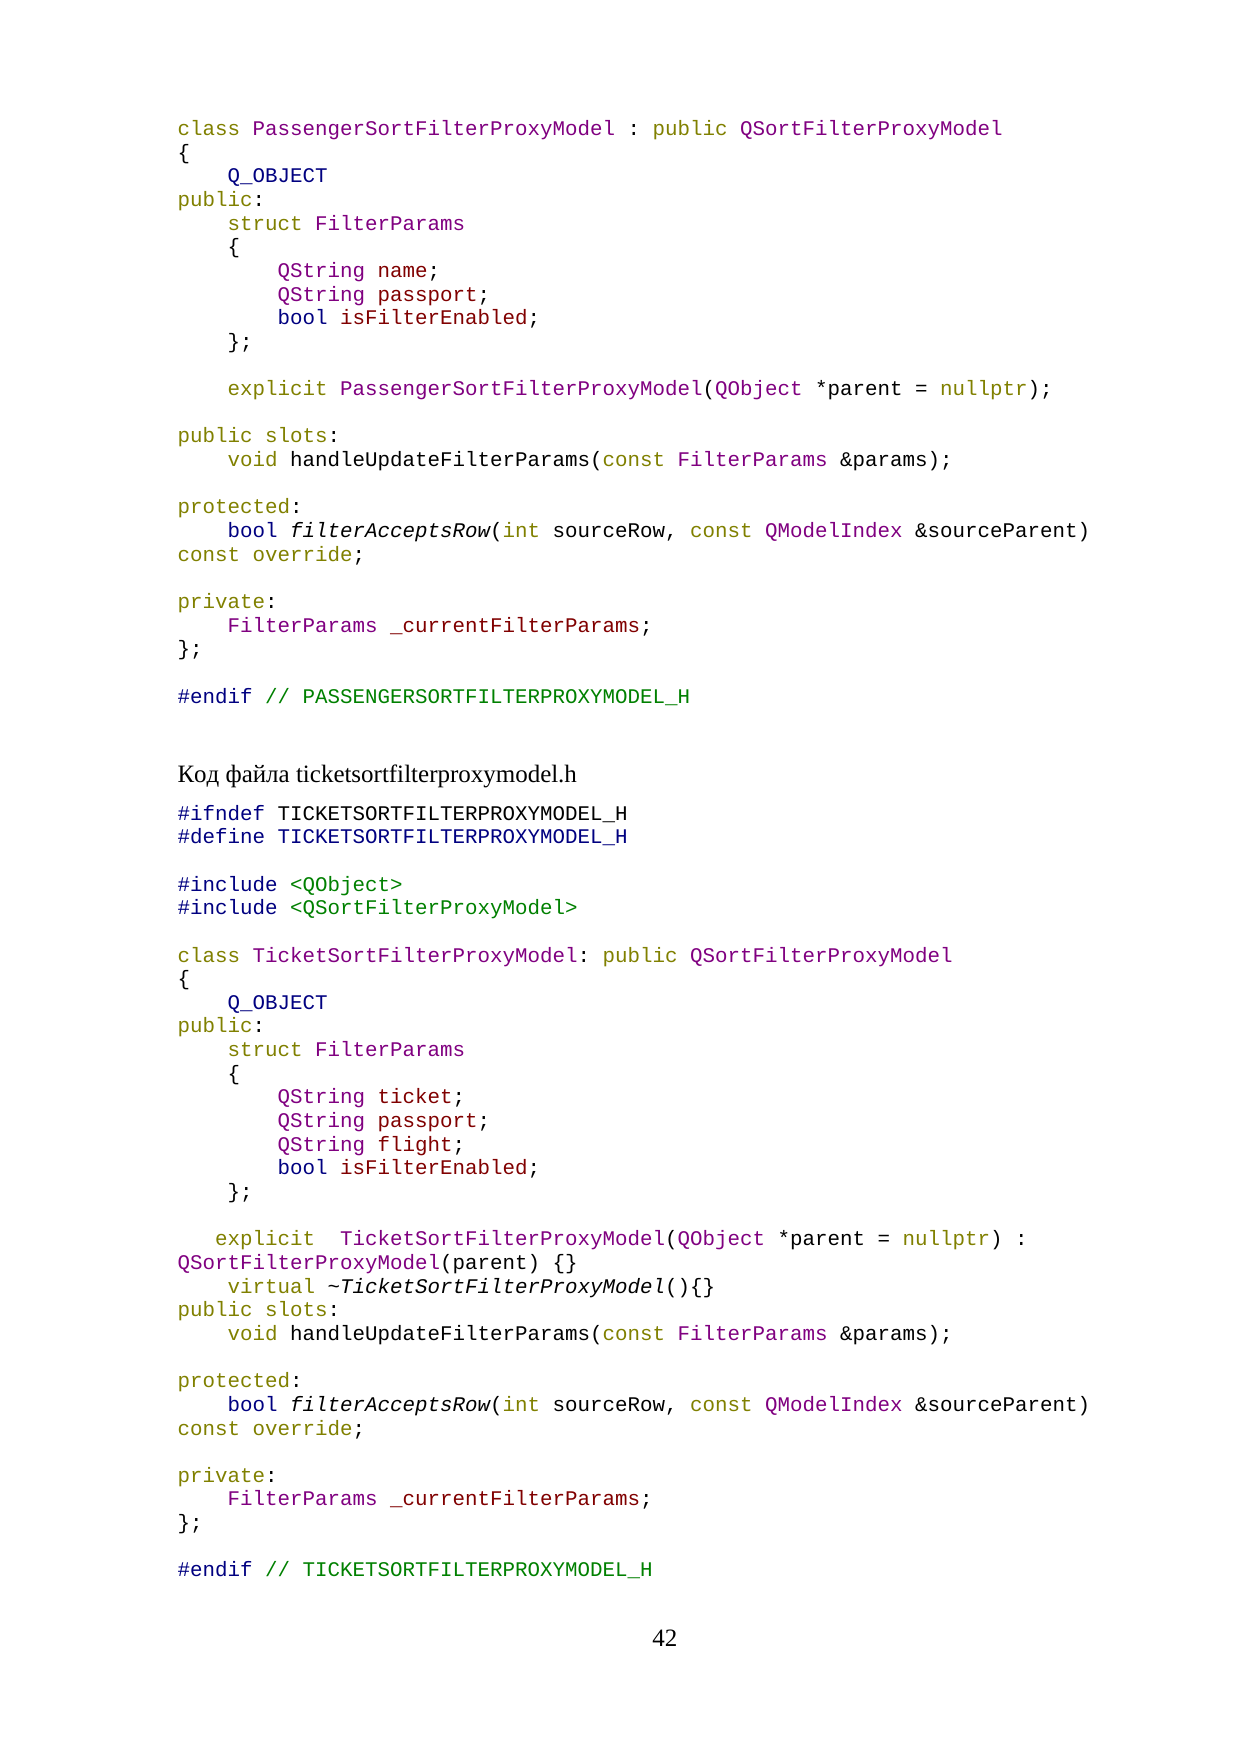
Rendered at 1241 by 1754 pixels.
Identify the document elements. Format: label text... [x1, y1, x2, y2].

text #define TICKETSORTFILTERPROXYMODEL_H [177, 826, 1152, 850]
text { [177, 1063, 1152, 1086]
text }; [177, 638, 1152, 662]
text bool isFilterEnabled; [177, 1157, 1152, 1181]
text #ifndef TICKETSORTFILTERPROXYMODEL_H [177, 803, 1152, 826]
text void handleUpdateFilterParams(const FilterParams &params); [177, 1323, 1152, 1347]
text private: [177, 1465, 1152, 1488]
text struct FilterParams [177, 1039, 1152, 1063]
text FilterParams _currentFilterParams; [177, 615, 1152, 638]
text private: [177, 591, 1152, 615]
text public: [177, 1016, 1152, 1039]
text explicit TicketSortFilterProxyModel(QObject *parent = nullptr) : QSortFilterProxyModel(parent) {} [177, 1228, 1152, 1276]
text }; [177, 1181, 1152, 1205]
text QString passport; [177, 1110, 1152, 1134]
text bool isFilterEnabled; [177, 307, 1152, 331]
text public: [177, 189, 1152, 213]
text { [177, 968, 1152, 992]
text QString name; [177, 260, 1152, 284]
text FilterParams _currentFilterParams; [177, 1488, 1152, 1512]
text #endif // TICKETSORTFILTERPROXYMODEL_H [177, 1559, 1152, 1583]
text Q_OBJECT [177, 992, 1152, 1016]
text bool filterAcceptsRow(int sourceRow, const QModelIndex &sourceParent) const override; [177, 520, 1152, 567]
text QString flight; [177, 1134, 1152, 1157]
text protected: [177, 1370, 1152, 1394]
text class TicketSortFilterProxyModel: public QSortFilterProxyModel [177, 944, 1152, 968]
text Q_OBJECT [177, 165, 1152, 189]
text { [177, 142, 1152, 165]
text { [177, 236, 1152, 260]
text struct FilterParams [177, 213, 1152, 236]
text }; [177, 1512, 1152, 1536]
text class PassengerSortFilterProxyModel : public QSortFilterProxyModel [177, 118, 1152, 142]
text void handleUpdateFilterParams(const FilterParams &params); [177, 449, 1152, 473]
text #include <QSortFilterProxyModel> [177, 897, 1152, 921]
text }; [177, 331, 1152, 354]
text public slots: [177, 426, 1152, 449]
text protected: [177, 496, 1152, 520]
text QString passport; [177, 284, 1152, 307]
text bool filterAcceptsRow(int sourceRow, const QModelIndex &sourceParent) const override; [177, 1394, 1152, 1441]
text QString ticket; [177, 1086, 1152, 1110]
text #endif // PASSENGERSORTFILTERPROXYMODEL_H [177, 686, 1152, 709]
text #include <QObject> [177, 874, 1152, 897]
text Код файла ticketsortfilterproxymodel.h [177, 759, 1152, 788]
text public slots: [177, 1299, 1152, 1323]
text explicit PassengerSortFilterProxyModel(QObject *parent = nullptr); [177, 378, 1152, 402]
text virtual ~TicketSortFilterProxyModel(){} [177, 1276, 1152, 1299]
